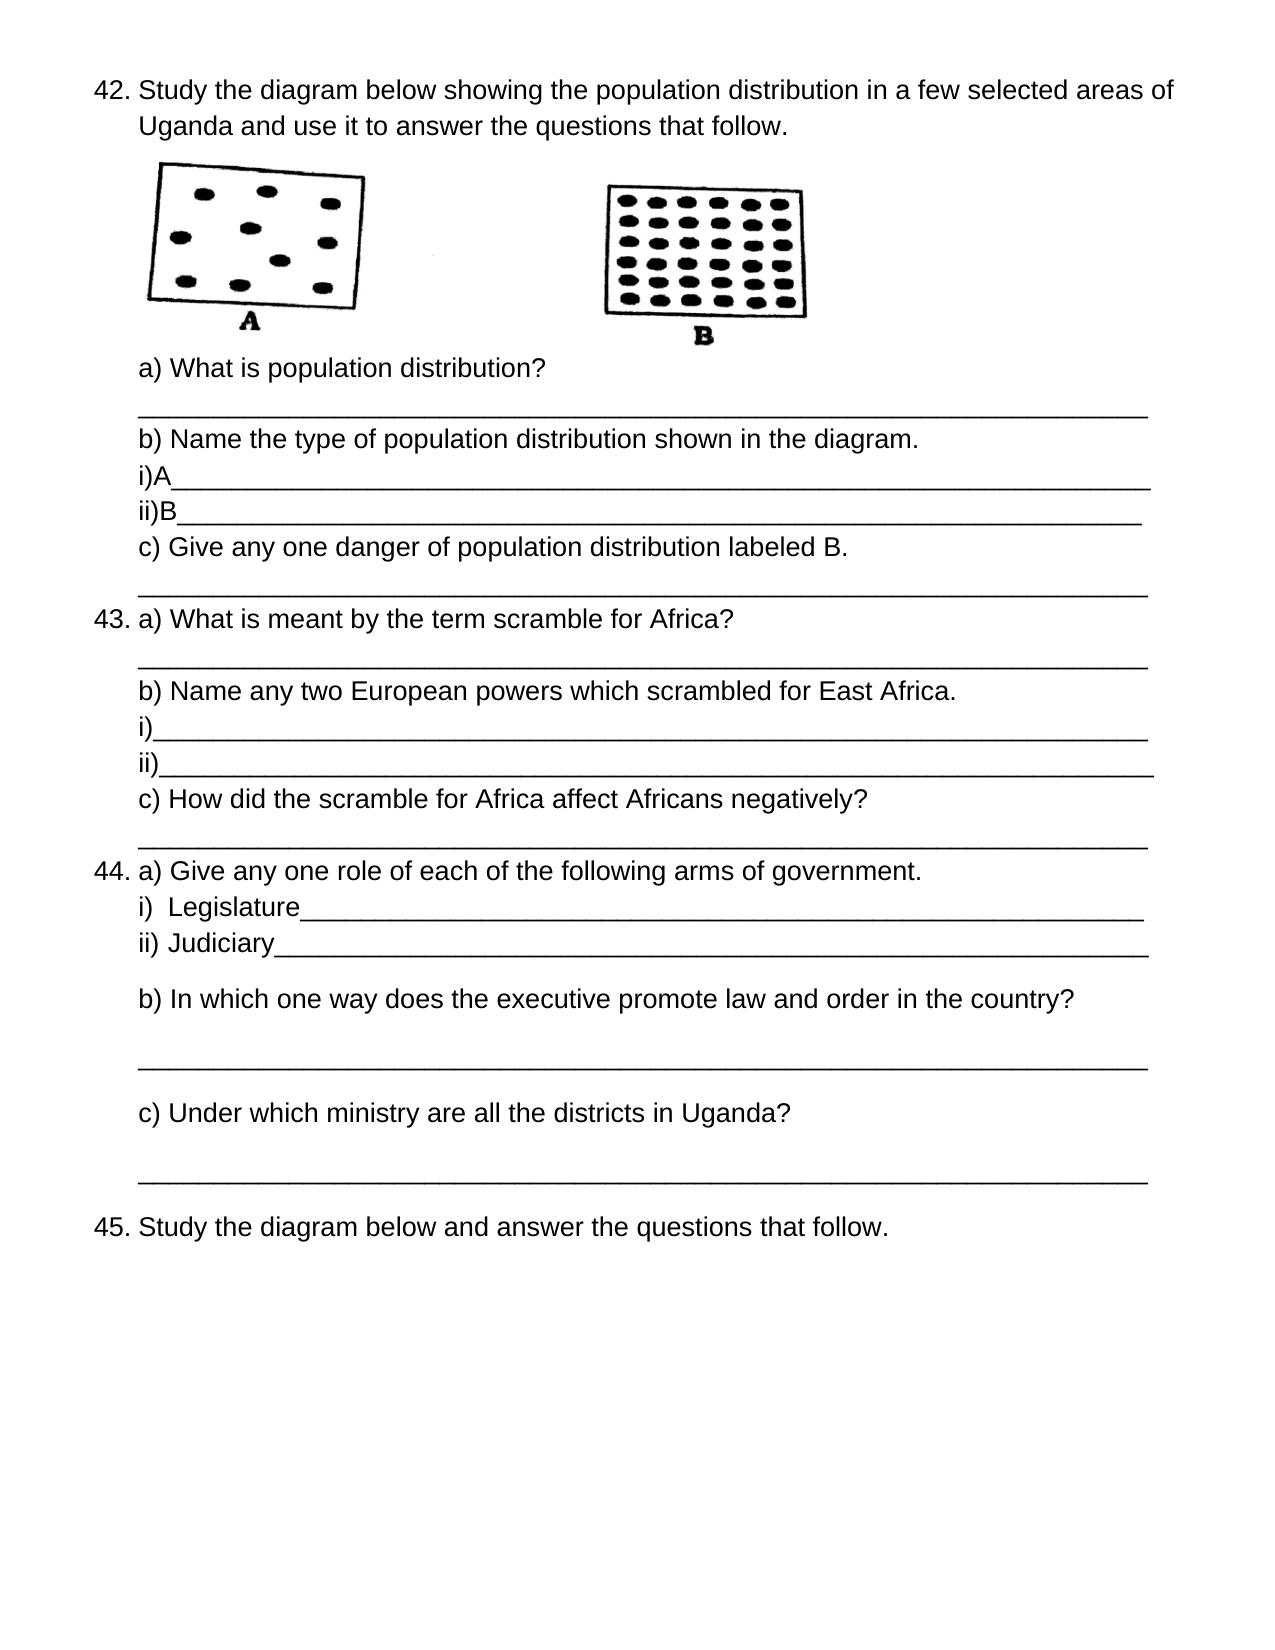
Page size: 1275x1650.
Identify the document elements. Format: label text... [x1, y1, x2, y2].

list Judiciary__________________________________________________________ [138, 927, 1211, 958]
text b) In which one way does the executive promote law and order in the country? [138, 983, 1211, 1015]
list b) Name any two European powers which scrambled for East Africa. [138, 675, 1211, 706]
text c) Under which ministry are all the districts in Uganda? [138, 1097, 1211, 1128]
list b) Name the type of population distribution shown in the diagram. [138, 423, 1211, 455]
list ___________________________________________________________________ [138, 819, 1211, 850]
list Study the diagram below and answer the questions that follow. [94, 1211, 1211, 1242]
list ii)B________________________________________________________________ [138, 495, 1211, 527]
list i)__________________________________________________________________ [138, 711, 1211, 742]
list a) Give any one role of each of the following arms of government. [94, 855, 1211, 886]
list a) What is meant by the term scramble for Africa? [94, 603, 1211, 634]
list ___________________________________________________________________ [138, 567, 1211, 598]
list a) What is population distribution? [138, 352, 1211, 383]
text ___________________________________________________________________ [138, 1040, 1211, 1071]
list i)A_________________________________________________________________ [138, 459, 1211, 491]
list Study the diagram below showing the population distribution in a few selected areas of Uganda and use it to answer the questions that follow. [94, 74, 1211, 141]
picture [139, 145, 814, 347]
list Legislature________________________________________________________ [138, 891, 1211, 922]
list c) Give any one danger of population distribution labeled B. [138, 531, 1211, 563]
list ii)__________________________________________________________________ [138, 747, 1211, 778]
list ___________________________________________________________________ [138, 639, 1211, 670]
text ___________________________________________________________________ [138, 1154, 1211, 1185]
list c) How did the scramble for Africa affect Africans negatively? [138, 783, 1211, 814]
list ___________________________________________________________________ [138, 388, 1211, 419]
